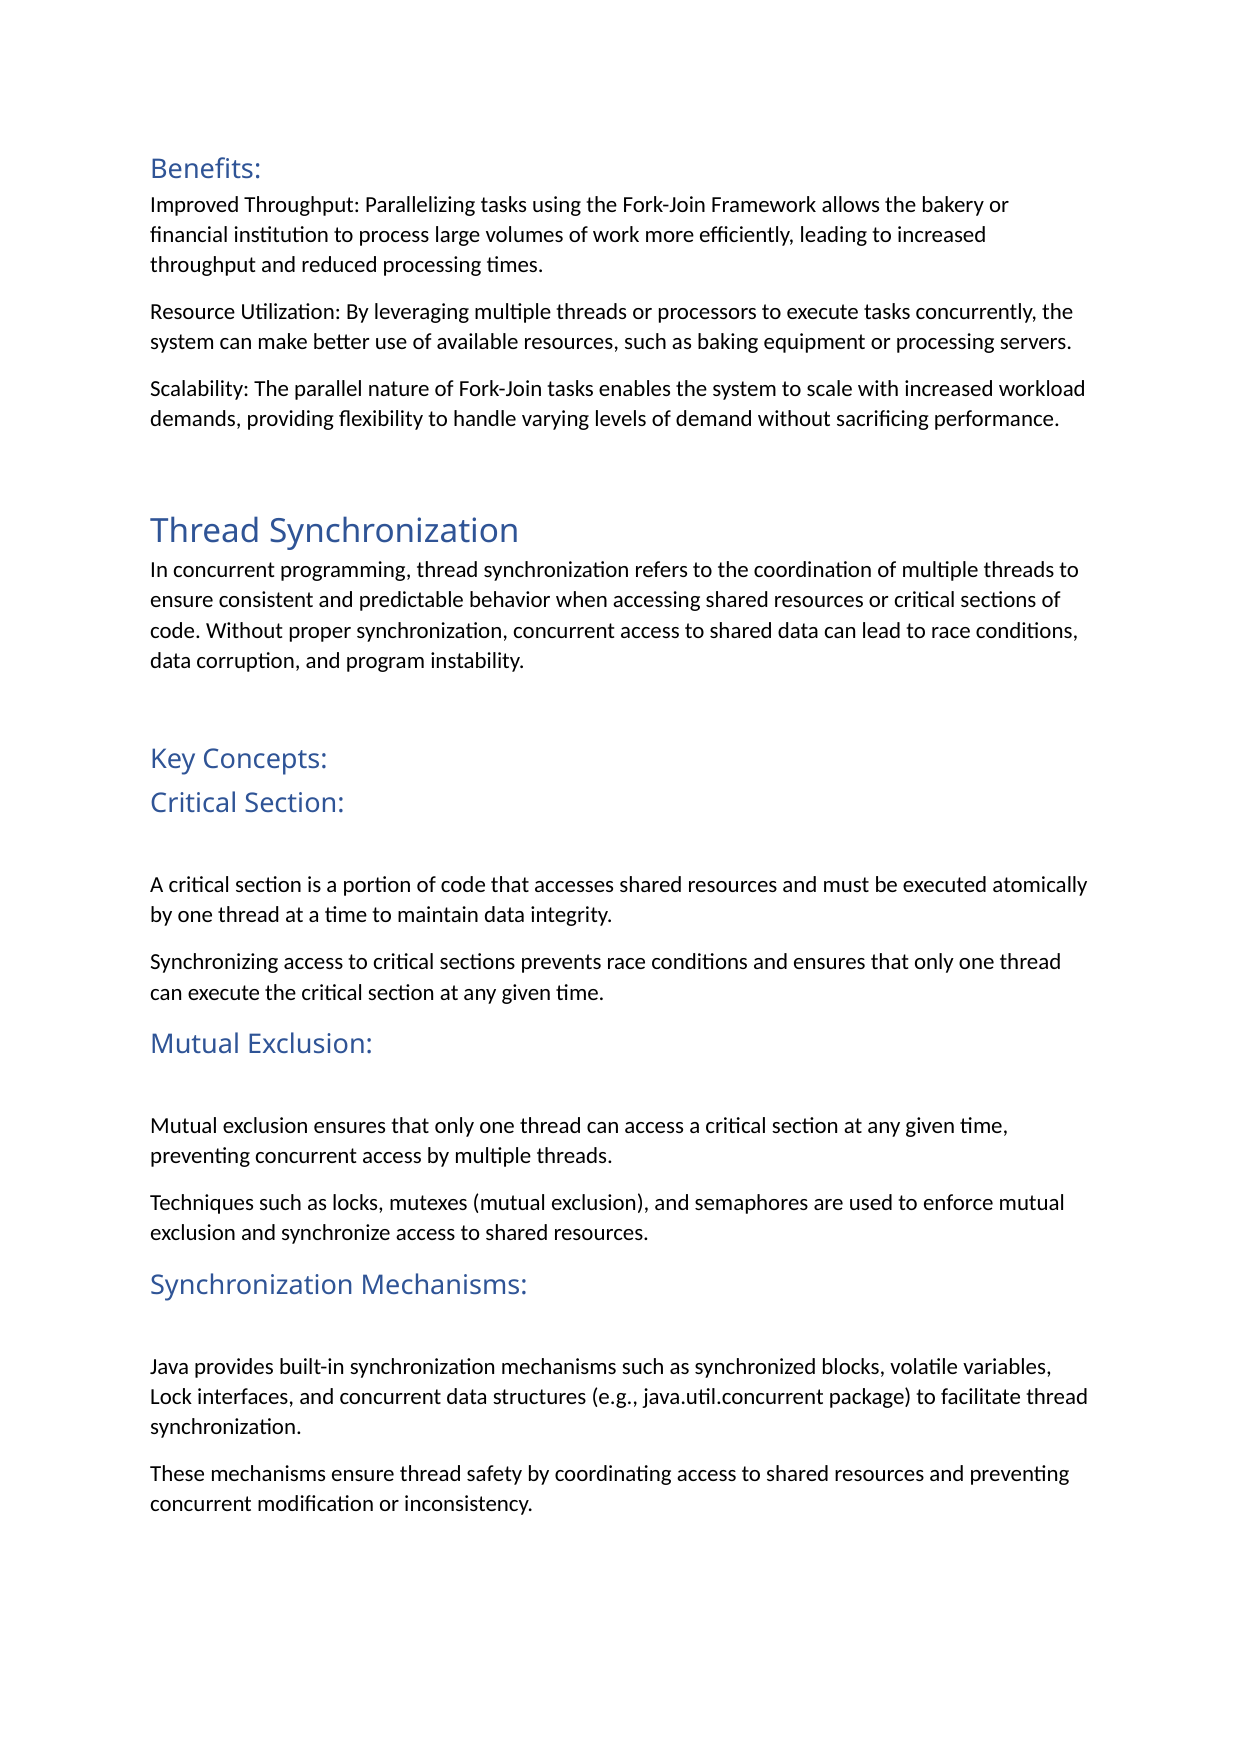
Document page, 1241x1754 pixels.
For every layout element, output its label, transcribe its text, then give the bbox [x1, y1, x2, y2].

text Mutual exclusion ensures that only one thread can access a critical section at any given time, preventing concurrent access by multiple threads. [150, 1111, 1090, 1169]
subtitle Critical Section: [150, 784, 1090, 821]
text Synchronizing access to critical sections prevents race conditions and ensures that only one thread can execute the critical section at any given time. [150, 947, 1090, 1006]
text Techniques such as locks, mutexes (mutual exclusion), and semaphores are used to enforce mutual exclusion and synchronize access to shared resources. [150, 1188, 1090, 1247]
text These mechanisms ensure thread safety by coordinating access to shared resources and preventing concurrent modification or inconsistency. [150, 1459, 1090, 1518]
subtitle Synchronization Mechanisms: [150, 1265, 1090, 1302]
text Improved Throughput: Parallelizing tasks using the Fork-Join Framework allows the bakery or financial institution to process large volumes of work more efficiently, leading to increased throughput and reduced processing times. [150, 190, 1090, 278]
subtitle Thread Synchronization [150, 506, 1090, 552]
subtitle Mutual Exclusion: [150, 1024, 1090, 1061]
text A critical section is a portion of code that accesses shared resources and must be executed atomically by one thread at a time to maintain data integrity. [150, 870, 1090, 929]
text In concurrent programming, thread synchronization refers to the coordination of multiple threads to ensure consistent and predictable behavior when accessing shared resources or critical sections of code. Without proper synchronization, concurrent access to shared data can lead to race conditions, data corruption, and program instability. [150, 555, 1090, 674]
subtitle Key Concepts: [150, 740, 1090, 777]
subtitle Benefits: [150, 150, 1090, 187]
text Java provides built-in synchronization mechanisms such as synchronized blocks, volatile variables, Lock interfaces, and concurrent data structures (e.g., java.util.concurrent package) to facilitate thread synchronization. [150, 1352, 1090, 1441]
